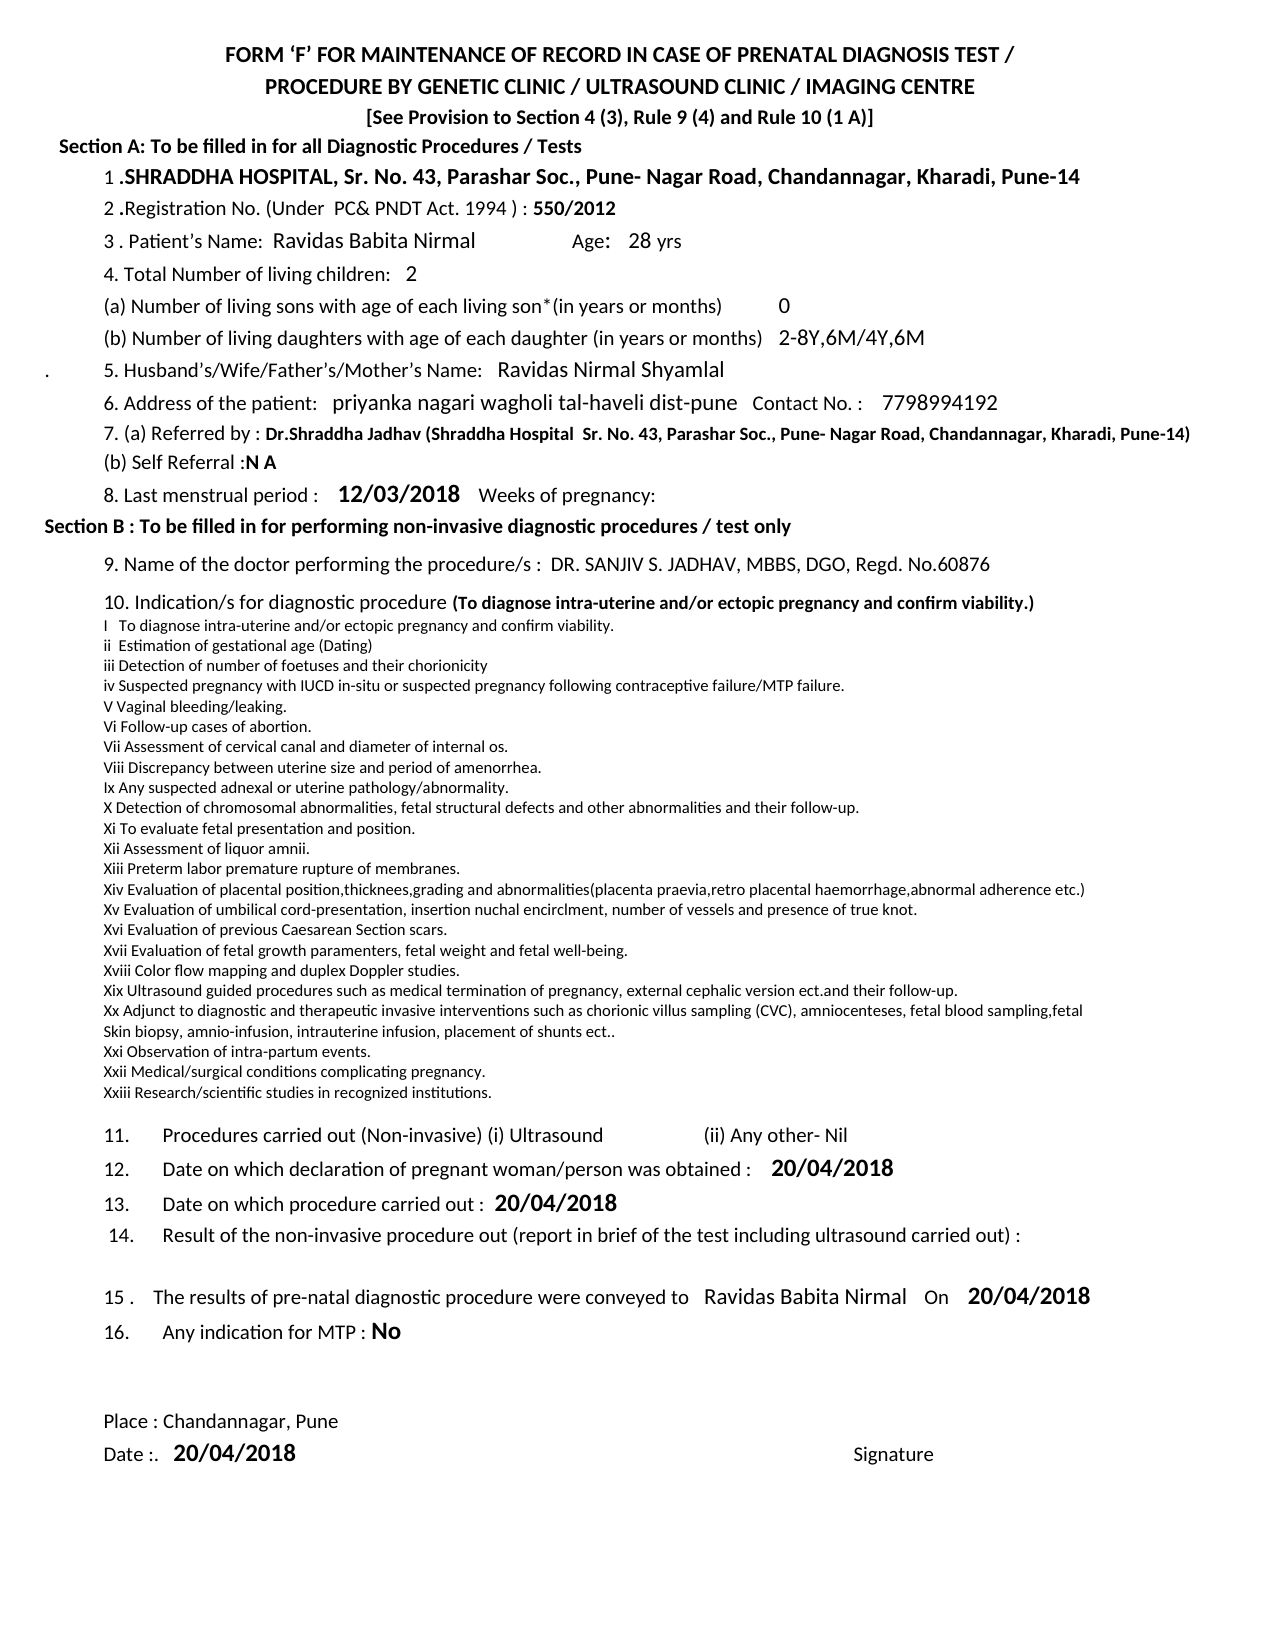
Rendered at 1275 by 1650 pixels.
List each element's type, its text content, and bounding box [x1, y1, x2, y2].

text 12. Date on which declaration of pregnant woman/person was obtained : [0, 1152, 1275, 1182]
text 9. Name of the doctor performing the procedure/s : DR. SANJIV S. JADHAV, MBBS, DGO, Regd. No.60876 [0, 551, 1255, 577]
text 10. Indication/s for diagnostic procedure (To diagnose intra-uterine and/or ectopic pregnancy and confirm viability.) [75, 589, 1255, 615]
text FORM ‘F’ FOR MAINTENANCE OF RECORD IN CASE OF PRENATAL DIAGNOSIS TEST / [44, 40, 1196, 68]
text 7. (a) Referred by : Dr.Shraddha Jadhav (Shraddha Hospital Sr. No. 43, Parashar Soc., Pune- Nagar Road, Chandannagar, Kharadi, Pune-14) [44, 420, 1255, 445]
text 4. Total Number of living children: [44, 259, 1196, 287]
text Xix Ultrasound guided procedures such as medical termination of pregnancy, external cephalic version ect.and their follow-up. [0, 980, 1275, 1001]
text Xiii Preterm labor premature rupture of membranes. [0, 858, 1196, 879]
text Xiv Evaluation of placental position,thicknees,grading and abnormalities(placenta praevia,retro placental haemorrhage,abnormal adherence etc.) [0, 879, 1275, 899]
text 2 .Registration No. (Under PC& PNDT Act. 1994 ) : 550/2012 [44, 195, 1196, 220]
text Section A: To be filled in for all Diagnostic Procedures / Tests [44, 133, 1196, 159]
text 15 . The results of pre-natal diagnostic procedure were conveyed to On [0, 1280, 1275, 1311]
text Xi To evaluate fetal presentation and position. [0, 818, 1196, 838]
text ii Estimation of gestational age (Dating) [0, 635, 1196, 655]
text (b) Number of living daughters with age of each daughter (in years or months) [44, 323, 1255, 351]
text 13. Date on which procedure carried out : [0, 1187, 1275, 1217]
text 6. Address of the patient: Contact No. : [103, 388, 1255, 416]
text PROCEDURE BY GENETIC CLINIC / ULTRASOUND CLINIC / IMAGING CENTRE [44, 72, 1196, 100]
text 8. Last menstrual period : Weeks of pregnancy: [44, 478, 1255, 509]
text . 5. Husband’s/Wife/Father’s/Mother’s Name: [44, 355, 1255, 383]
text 1 .SHRADDHA HOSPITAL, Sr. No. 43, Parashar Soc., Pune- Nagar Road, Chandannagar, Kharadi, Pune-14 [44, 162, 1196, 191]
text [See Provision to Section 4 (3), Rule 9 (4) and Rule 10 (1 A)] [44, 104, 1196, 129]
text I To diagnose intra-uterine and/or ectopic pregnancy and confirm viability. [75, 615, 1255, 635]
text 16. Any indication for MTP : No [0, 1315, 1275, 1346]
text Section B : To be filled in for performing non-invasive diagnostic procedures / test only [44, 513, 1255, 538]
text Xii Assessment of liquor amnii. [0, 838, 1196, 858]
text Date :. Signature [0, 1438, 1275, 1468]
text Xx Adjunct to diagnostic and therapeutic invasive interventions such as chorionic villus sampling (CVC), amniocenteses, fetal blood sampling,fetal [0, 1001, 1275, 1021]
text Skin biopsy, amnio-infusion, intrauterine infusion, placement of shunts ect.. [0, 1021, 1275, 1041]
text Xvii Evaluation of fetal growth paramenters, fetal weight and fetal well-being. [0, 940, 1275, 960]
text Xxi Observation of intra-partum events. [103, 1041, 1275, 1062]
text 11. Procedures carried out (Non-invasive) (i) Ultrasound (ii) Any other- Nil [0, 1123, 1275, 1148]
text Ix Any suspected adnexal or uterine pathology/abnormality. [0, 777, 1196, 798]
text Vi Follow-up cases of abortion. [0, 716, 1196, 737]
text Xxii Medical/surgical conditions complicating pregnancy. [0, 1062, 1275, 1082]
text (a) Number of living sons with age of each living son*(in years or months) [44, 291, 1255, 319]
text Xxiii Research/scientific studies in recognized institutions. [0, 1082, 1275, 1102]
text iii Detection of number of foetuses and their chorionicity [0, 655, 1196, 676]
text 14. Result of the non-invasive procedure out (report in brief of the test including ultrasound carried out) : [103, 1222, 1226, 1247]
text X Detection of chromosomal abnormalities, fetal structural defects and other abnormalities and their follow-up. [0, 798, 1196, 818]
text Vii Assessment of cervical canal and diameter of internal os. [0, 737, 1196, 757]
text Xvi Evaluation of previous Caesarean Section scars. [0, 919, 1275, 940]
text iv Suspected pregnancy with IUCD in-situ or suspected pregnancy following contraceptive failure/MTP failure. [0, 676, 1196, 696]
text V Vaginal bleeding/leaking. [0, 696, 1196, 716]
text 3 . Patient’s Name: Age: yrs [44, 224, 1166, 254]
text Xv Evaluation of umbilical cord-presentation, insertion nuchal encirclment, number of vessels and presence of true knot. [0, 899, 1275, 919]
text Viii Discrepancy between uterine size and period of amenorrhea. [0, 757, 1196, 777]
text Xviii Color flow mapping and duplex Doppler studies. [0, 960, 1275, 980]
text (b) Self Referral :N A [44, 449, 1255, 474]
text Place : Chandannagar, Pune [0, 1408, 1275, 1434]
